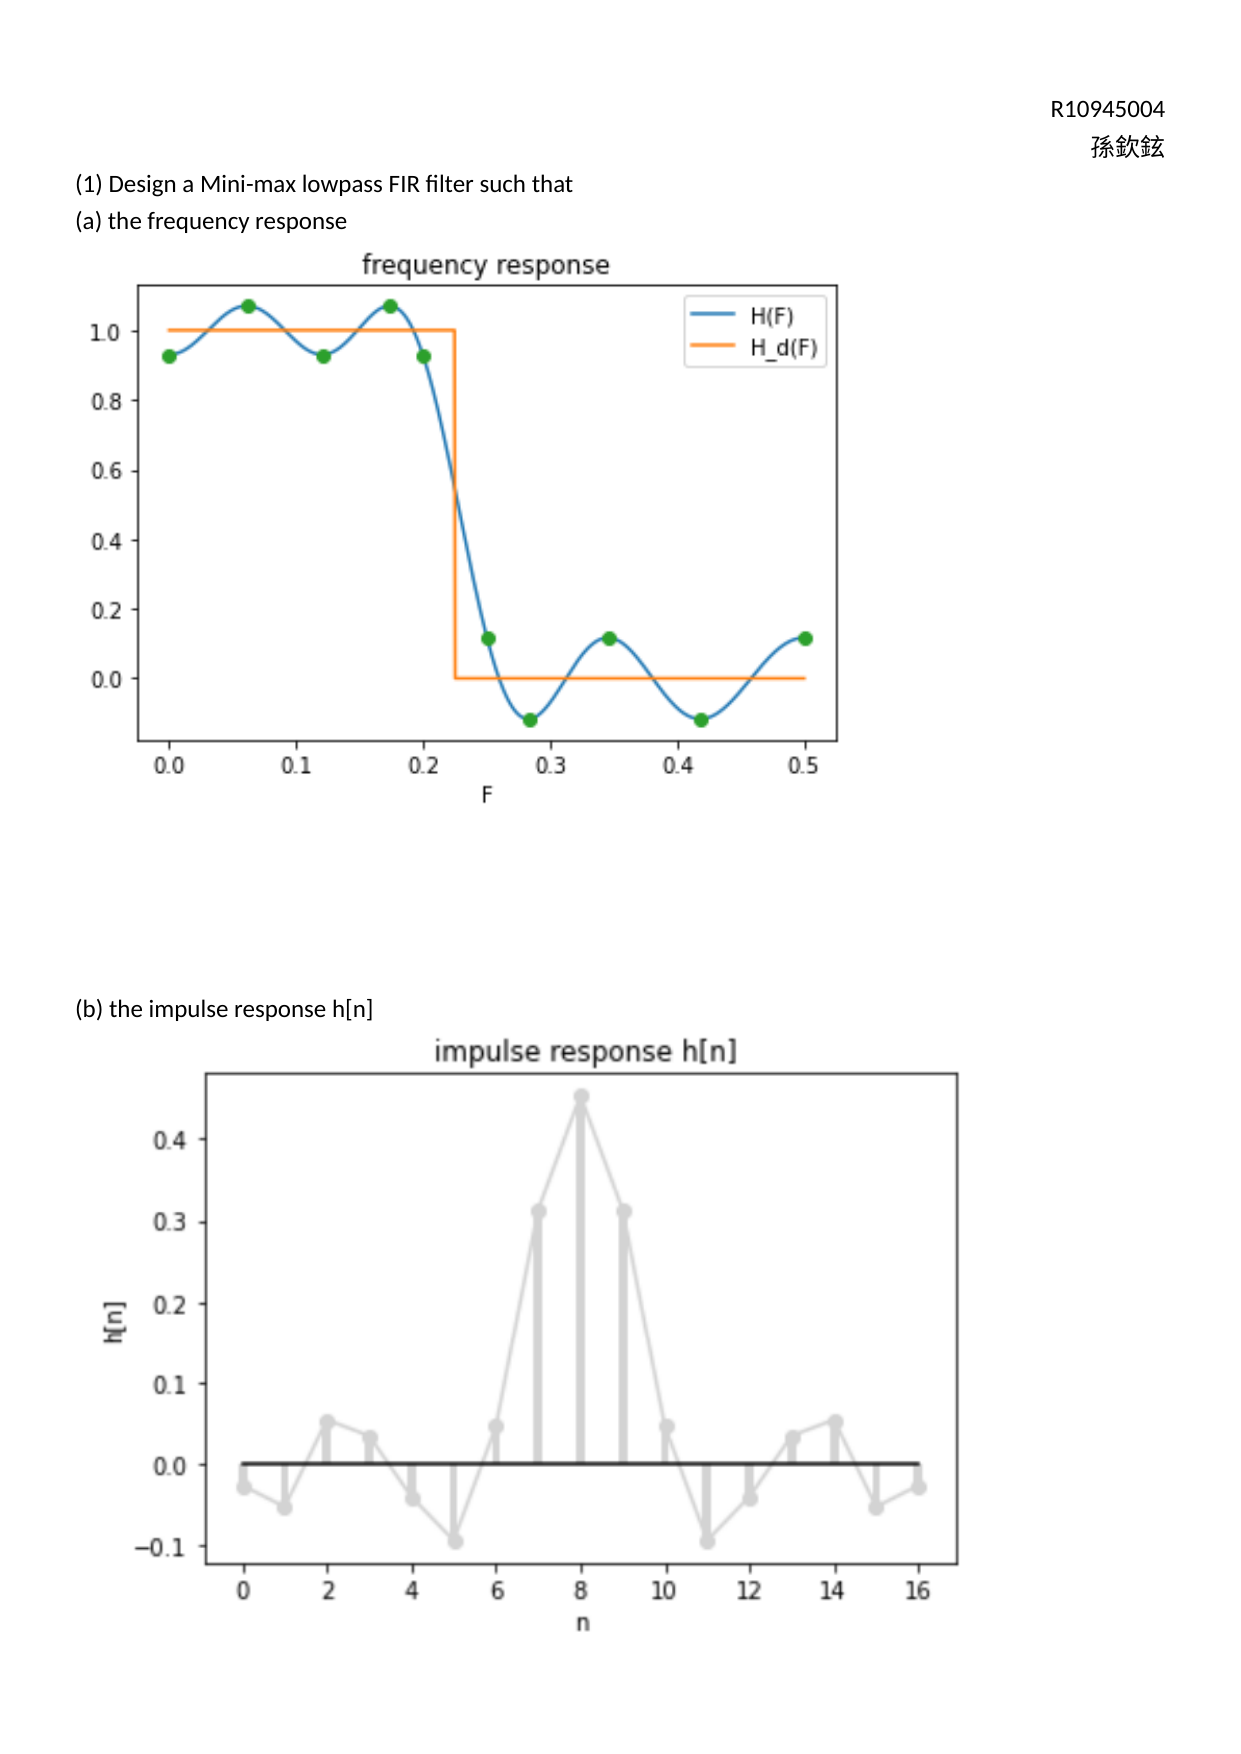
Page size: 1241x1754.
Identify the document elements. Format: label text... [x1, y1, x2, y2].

text R10945004 [75, 89, 1165, 127]
text 孫欽鉉 [75, 127, 1165, 164]
text (a) the frequency response [75, 202, 1165, 239]
text (1) Design a Mini-max lowpass FIR filter such that [75, 164, 1165, 202]
text (b) the impulse response h[n] [75, 989, 1165, 1027]
picture [75, 239, 851, 820]
